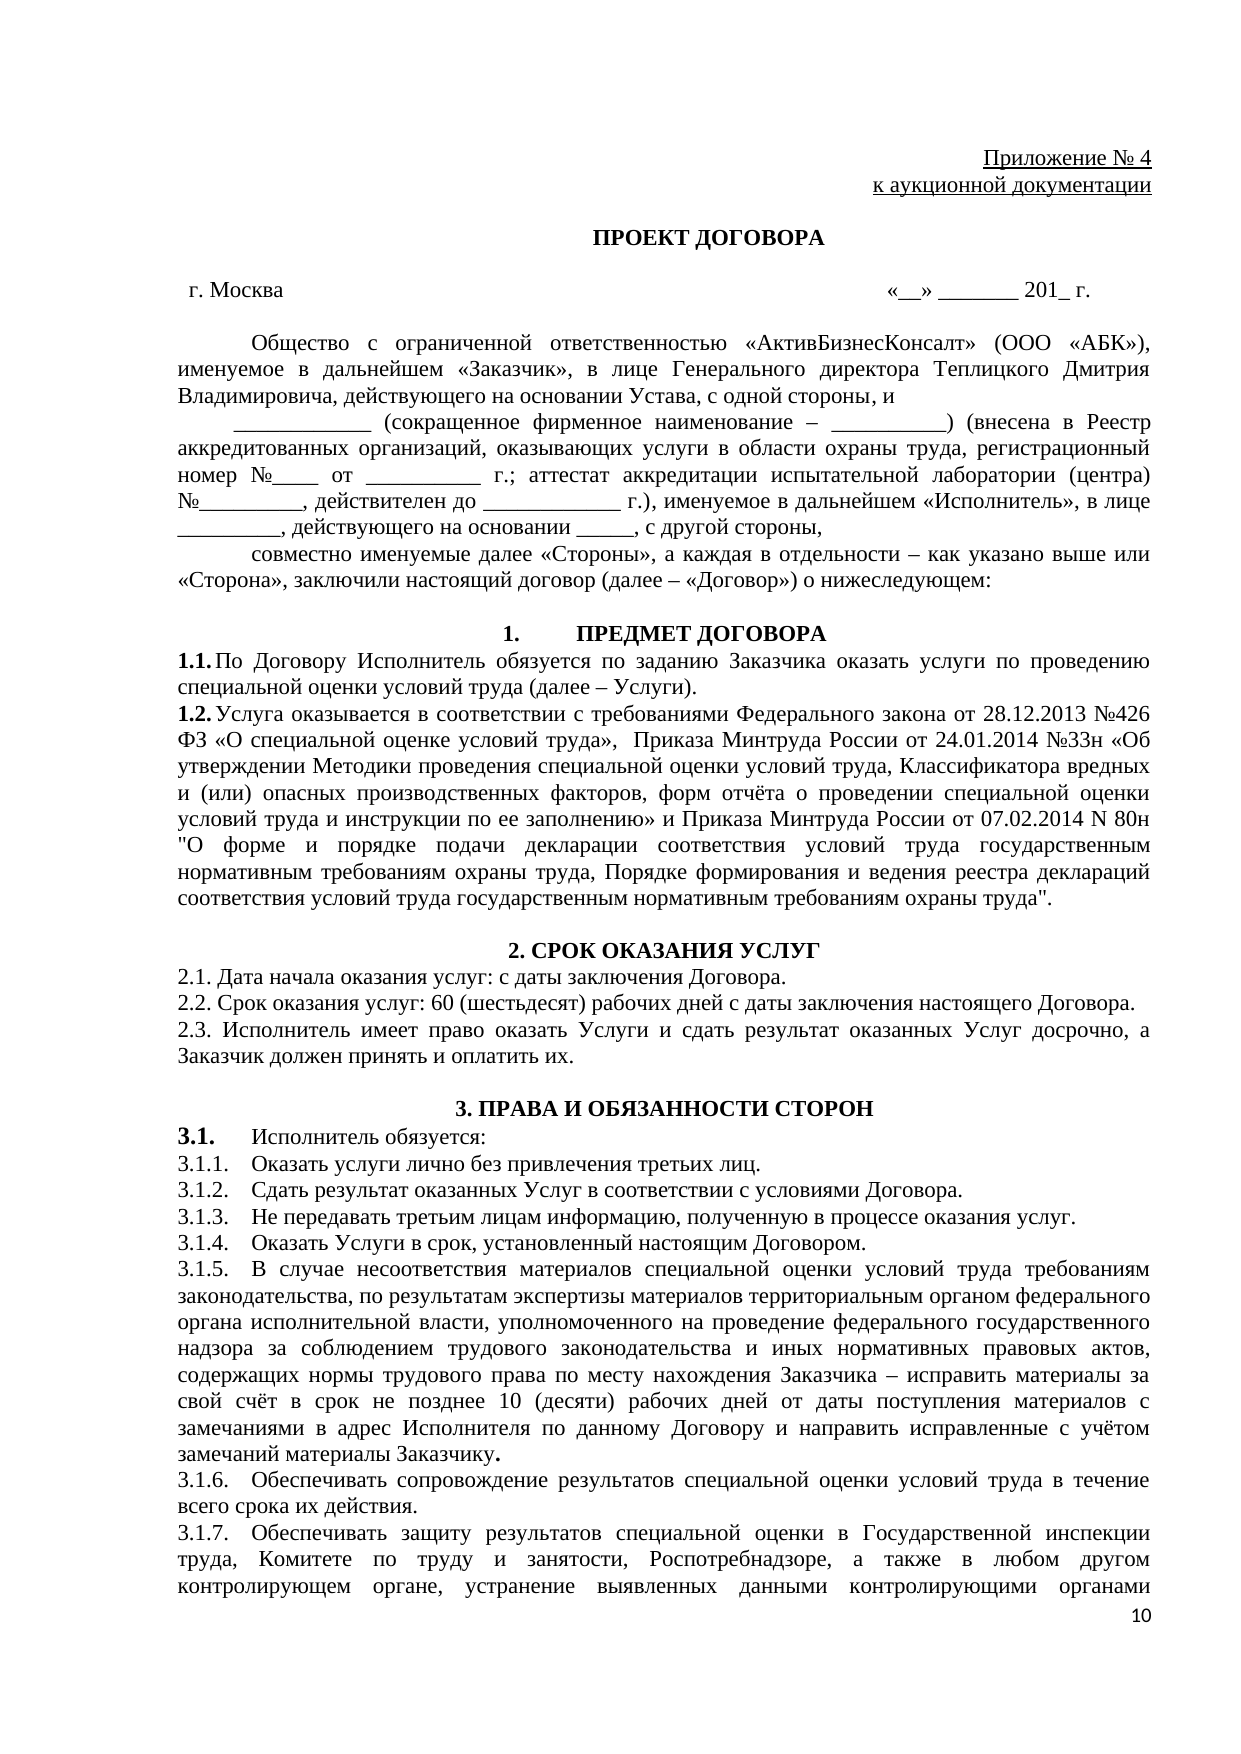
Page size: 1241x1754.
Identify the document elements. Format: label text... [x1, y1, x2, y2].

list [177, 1519, 1152, 1598]
text 2.3. Исполнитель имеет право оказать Услуги и сдать результат оказанных Услуг досрочно, а Заказчик должен принять и оплатить их. [177, 1016, 1152, 1068]
list Оказать Услуги в срок, установленный настоящим Договором. [177, 1229, 1152, 1255]
list В случае несоответствия материалов специальной оценки условий труда требованиям законодательства, по результатам экспертизы материалов территориальным органом федерального органа исполнительной власти, уполномоченного на проведение федерального государственного надзора за соблюдением трудового законодательства и иных нормативных правовых актов, содержащих нормы трудового права по месту нахождения Заказчика – исправить материалы за свой счёт в срок не позднее 10 (десяти) рабочих дней от даты поступления материалов с замечаниями в адрес Исполнителя по данному Договору и направить исправленные с учётом замечаний материалы Заказчику. [177, 1255, 1152, 1466]
text 2.1. Дата начала оказания услуг: с даты заключения Договора. [177, 963, 1152, 989]
list Сдать результат оказанных Услуг в соответствии с условиями Договора. [177, 1176, 1152, 1203]
text ____________ (сокращенное фирменное наименование – __________) (внесена в Реестр аккредитованных организаций, оказывающих услуги в области охраны труда, регистрационный номер №____ от __________ г.; аттестат аккредитации испытательной лаборатории (центра) №_________, действителен до ____________ г.), именуемое в дальнейшем «Исполнитель», в лице _________, действующего на основании _____, с другой стороны, [177, 408, 1152, 540]
list По Договору Исполнитель обязуется по заданию Заказчика оказать услуги по проведению специальной оценки условий труда (далее – Услуги). [177, 647, 1152, 699]
text Общество с ограниченной ответственностью «АктивБизнесКонсалт» (ООО «АБК»), именуемое в дальнейшем «Заказчик», в лице Генерального директора Теплицкого Дмитрия Владимировича, действующего на основании Устава, с одной стороны, и [177, 329, 1152, 408]
text к аукционной документации [177, 171, 1152, 197]
text ПРОЕКТ ДОГОВОРА [177, 223, 1152, 250]
list Оказать услуги лично без привлечения третьих лиц. [177, 1150, 1152, 1176]
text Приложение № 4 [177, 144, 1152, 171]
list Не передавать третьим лицам информацию, полученную в процессе оказания услуг. [177, 1203, 1152, 1229]
text совместно именуемые далее «Стороны», а каждая в отдельности – как указано выше или «Сторона», заключили настоящий договор (далее – «Договор») о нижеследующем: [177, 540, 1152, 592]
text 2.2. Срок оказания услуг: 60 (шестьдесят) рабочих дней с даты заключения настоящего Договора. [177, 989, 1152, 1016]
table_header г. Москва [177, 276, 749, 303]
table_header «__» _______ 201_ г. [750, 276, 1152, 303]
list Обеспечивать сопровождение результатов специальной оценки условий труда в течение всего срока их действия. [177, 1466, 1152, 1519]
text 2. СРОК ОКАЗАНИЯ УСЛУГ [177, 937, 1152, 963]
list Исполнитель обязуется: [177, 1121, 1152, 1150]
list Услуга оказывается в соответствии с требованиями Федерального закона от 28.12.2013 №426 ФЗ «О специальной оценке условий труда», Приказа Минтруда России от 24.01.2014 №33н «Об утверждении Методики проведения специальной оценки условий труда, Классификатора вредных и (или) опасных производственных факторов, форм отчёта о проведении специальной оценки условий труда и инструкции по ее заполнению» и Приказа Минтруда России от 07.02.2014 N 80н "О форме и порядке подачи декларации соответствия условий труда государственным нормативным требованиям охраны труда, Порядке формирования и ведения реестра деклараций соответствия условий труда государственным нормативным требованиям охраны труда". [177, 699, 1152, 910]
list ПРЕДМЕТ ДОГОВОРА [177, 621, 1152, 647]
text 3. ПРАВА И ОБЯЗАННОСТИ СТОРОН [177, 1095, 1152, 1121]
